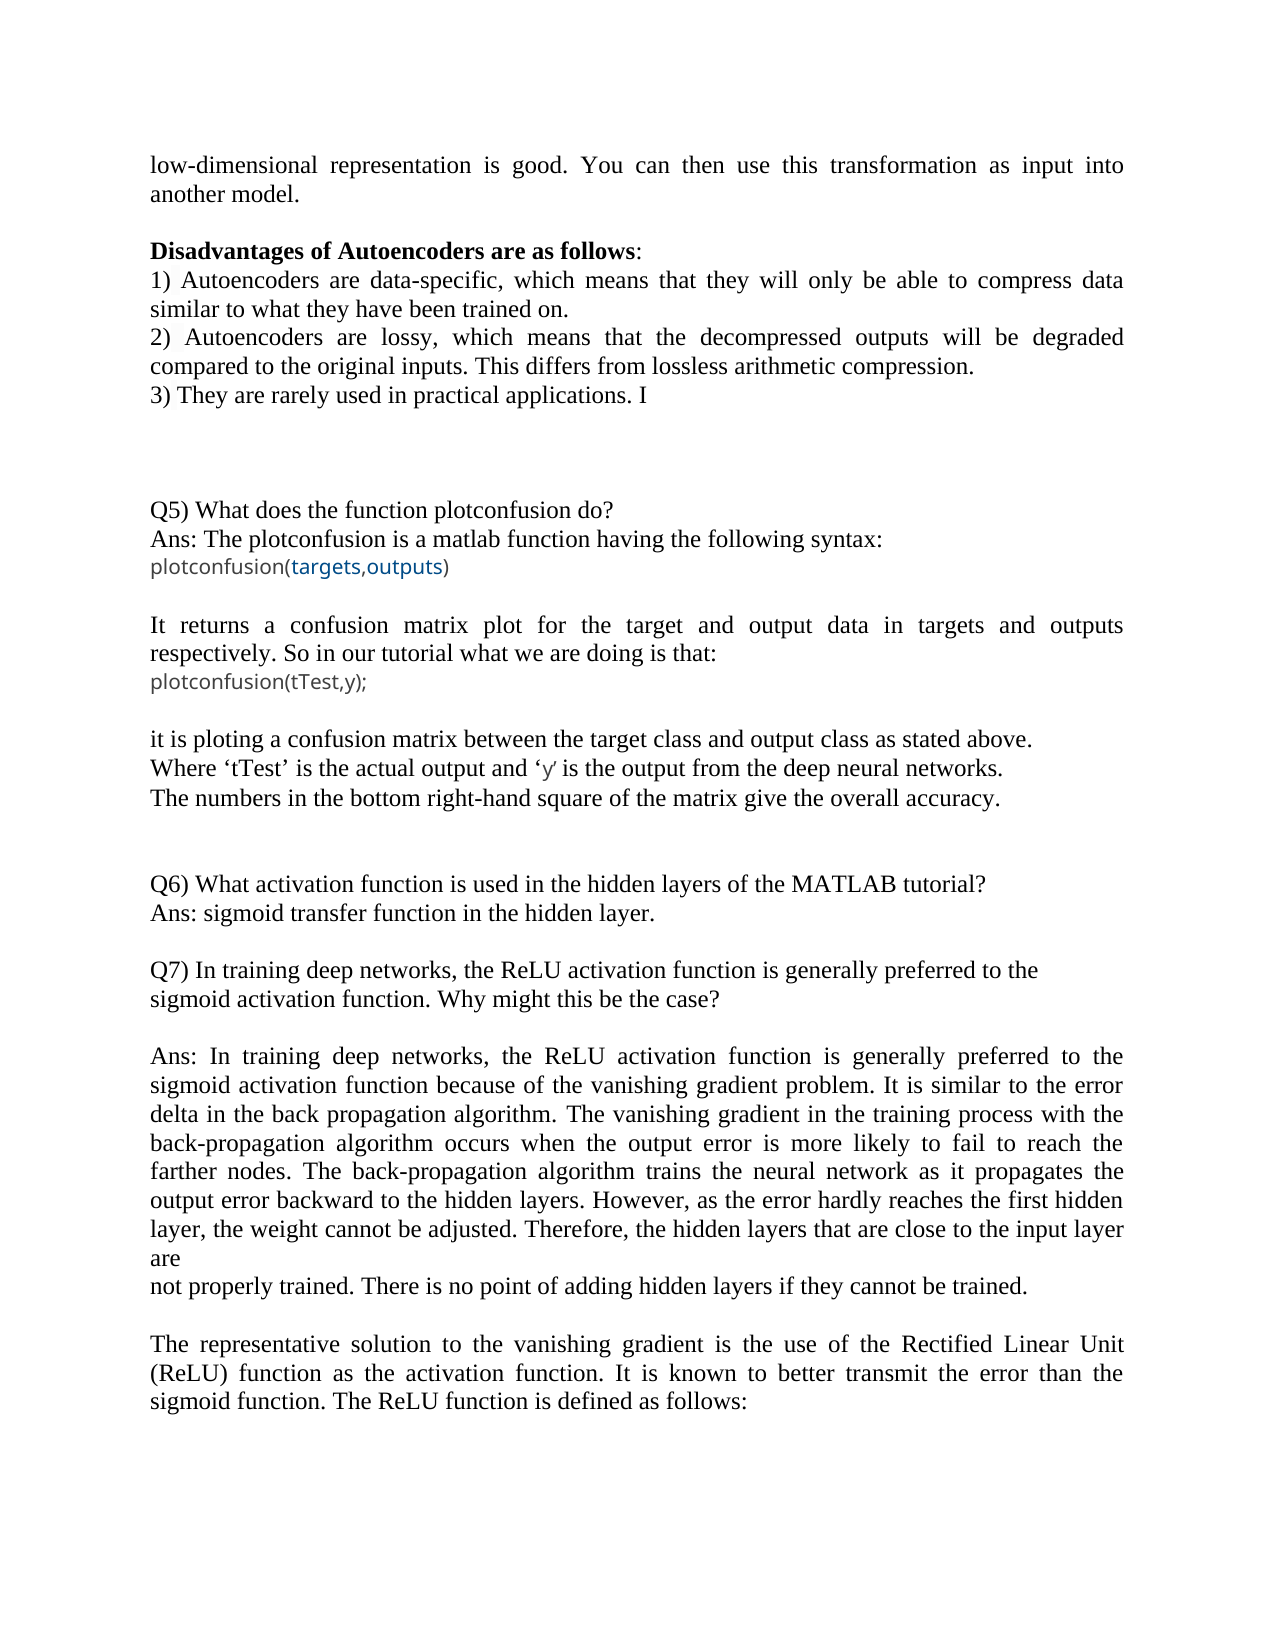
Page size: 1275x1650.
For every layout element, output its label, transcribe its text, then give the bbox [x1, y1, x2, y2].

text Ans: sigmoid transfer function in the hidden layer. [150, 898, 1125, 926]
text Ans: In training deep networks, the ReLU activation function is generally preferred to the sigmoid activation function because of the vanishing gradient problem. It is similar to the error delta in the back propagation algorithm. The vanishing gradient in the training process with the back-propagation algorithm occurs when the output error is more likely to fail to reach the farther nodes. The back-propagation algorithm trains the neural network as it propagates the output error backward to the hidden layers. However, as the error hardly reaches the first hidden layer, the weight cannot be adjusted. Therefore, the hidden layers that are close to the input layer are [150, 1041, 1125, 1271]
text It returns a confusion matrix plot for the target and output data in targets and outputs respectively. So in our tutorial what we are doing is that: [150, 610, 1125, 667]
text plotconfusion(targets,outputs) [150, 552, 1125, 581]
text 2) Autoencoders are lossy, which means that the decompressed outputs will be degraded compared to the original inputs. This differs from lossless arithmetic compression. [150, 322, 1125, 380]
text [150, 150, 1125, 207]
text Q6) What activation function is used in the hidden layers of the MATLAB tutorial? [150, 869, 1125, 898]
text Ans: The plotconfusion is a matlab function having the following syntax: [150, 524, 1125, 552]
text not properly trained. There is no point of adding hidden layers if they cannot be trained. [150, 1271, 1125, 1300]
text Q7) In training deep networks, the ReLU activation function is generally preferred to the [150, 955, 1125, 984]
text plotconfusion(tTest,y); [150, 667, 1125, 696]
text it is ploting a confusion matrix between the target class and output class as stated above. [150, 724, 1125, 753]
text Where ‘tTest’ is the actual output and ‘y’ is the output from the deep neural networks. [150, 753, 1125, 783]
text Q5) What does the function plotconfusion do? [150, 495, 1125, 524]
text sigmoid activation function. Why might this be the case? [150, 984, 1125, 1013]
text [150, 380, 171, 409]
text The representative solution to the vanishing gradient is the use of the Rectified Linear Unit (ReLU) function as the activation function. It is known to better transmit the error than the sigmoid function. The ReLU function is defined as follows: [150, 1329, 1125, 1415]
text The numbers in the bottom right-hand square of the matrix give the overall accuracy. [150, 783, 1125, 811]
text Disadvantages of Autoencoders are as follows: [150, 236, 1125, 265]
text 3) They are rarely used in practical applications. I [177, 380, 1125, 409]
text 1) Autoencoders are data-specific, which means that they will only be able to compress data similar to what they have been trained on. [150, 265, 1125, 322]
